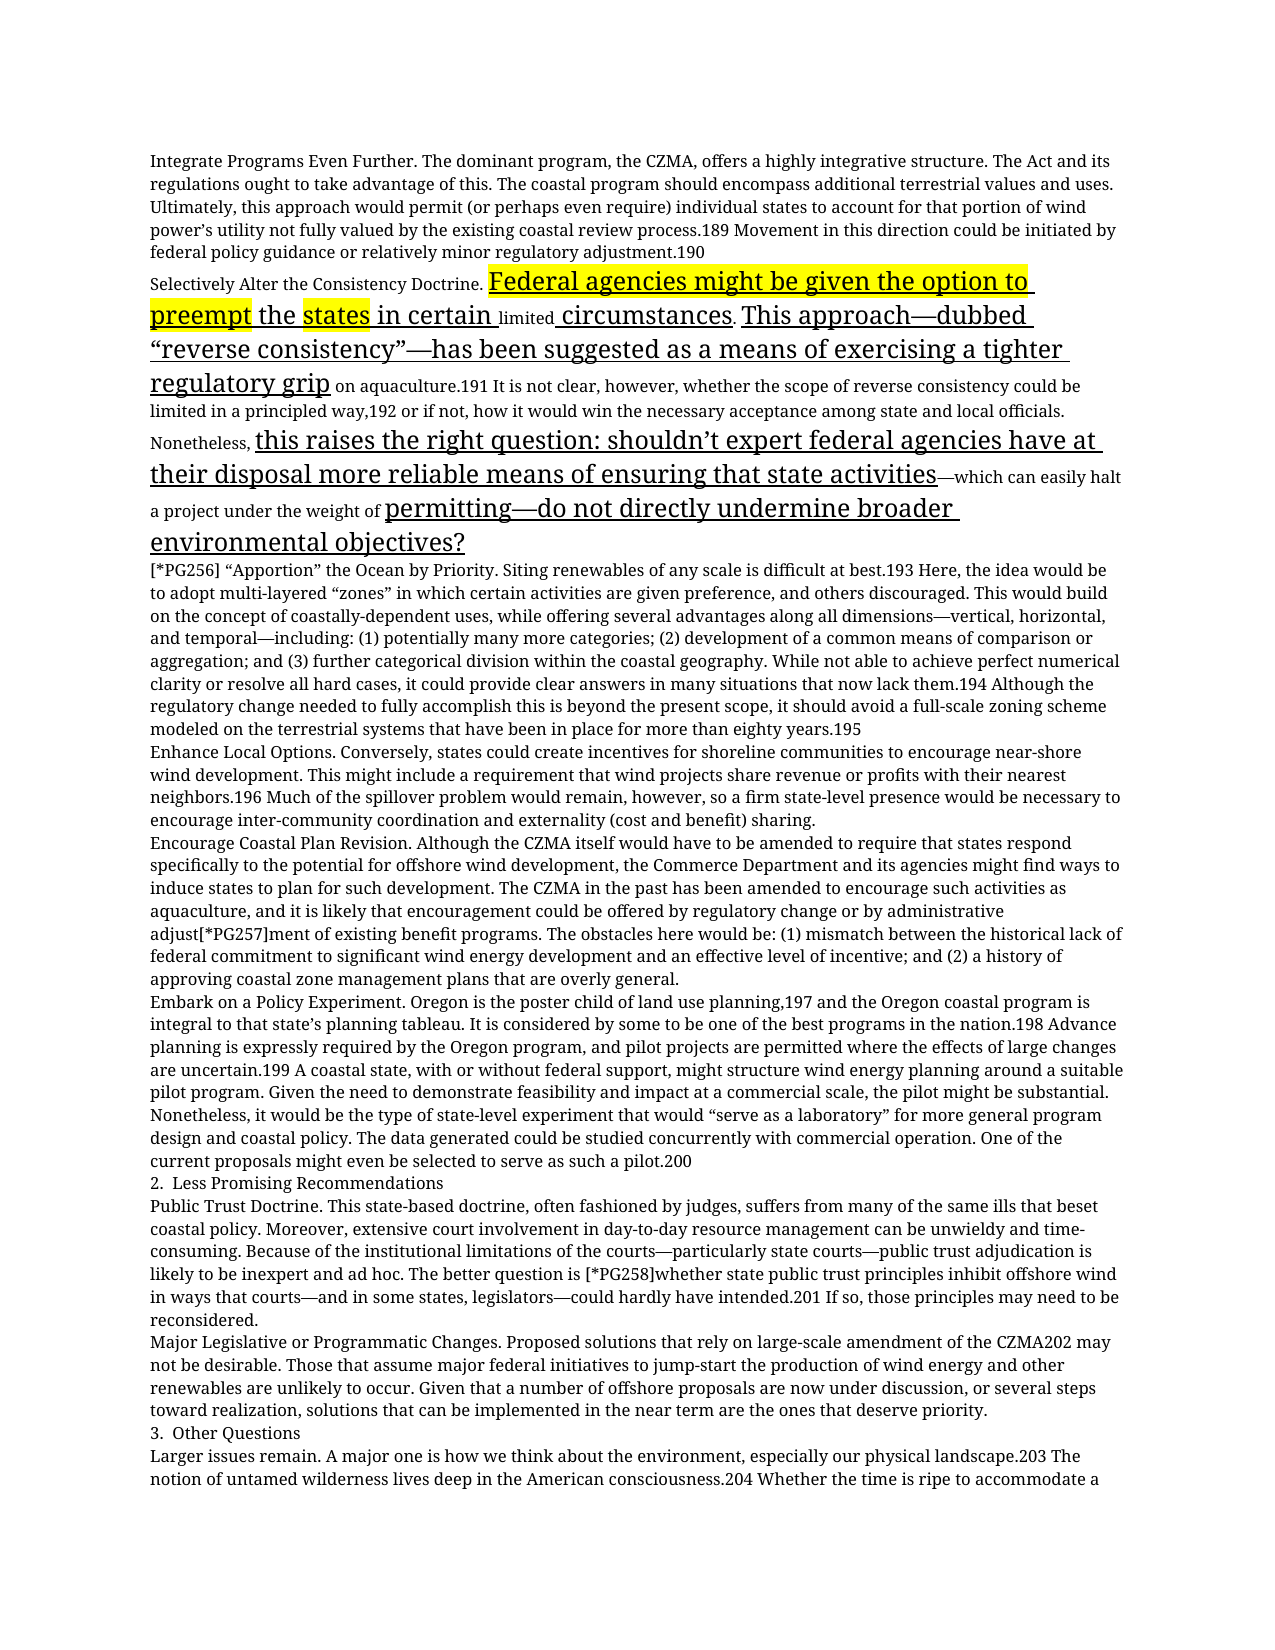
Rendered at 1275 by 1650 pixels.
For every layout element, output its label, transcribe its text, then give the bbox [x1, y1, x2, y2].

text 2. Less Promising Recommendations [150, 1172, 1125, 1194]
text 3. Other Questions [150, 1422, 1125, 1444]
text Selectively Alter the Consistency Doctrine. Federal agencies might be given the option to preempt the states in certain limited circumstances. This approach—dubbed “reverse consistency”—has been suggested as a means of exercising a tighter regulatory grip on aquaculture.191 It is not clear, however, whether the scope of reverse consistency could be limited in a principled way,192 or if not, how it would win the necessary acceptance among state and local officials. Nonetheless, this raises the right question: shouldn’t expert federal agencies have at their disposal more reliable means of ensuring that state activities—which can easily halt a project under the weight of permitting—do not directly undermine broader environmental objectives? [150, 263, 1125, 559]
text Major Legislative or Programmatic Changes. Proposed solutions that rely on large-scale amendment of the CZMA202 may not be desirable. Those that assume major federal initiatives to jump-start the production of wind energy and other renewables are unlikely to occur. Given that a number of offshore proposals are now under discussion, or several steps toward realization, solutions that can be implemented in the near term are the ones that deserve priority. [150, 1331, 1125, 1422]
text [*PG256] “Apportion” the Ocean by Priority. Siting renewables of any scale is difficult at best.193 Here, the idea would be to adopt multi-layered “zones” in which certain activities are given preference, and others discouraged. This would build on the concept of coastally-dependent uses, while offering several advantages along all dimensions—vertical, horizontal, and temporal—including: (1) potentially many more categories; (2) development of a common means of comparison or aggregation; and (3) further categorical division within the coastal geography. While not able to achieve perfect numerical clarity or resolve all hard cases, it could provide clear answers in many situations that now lack them.194 Although the regulatory change needed to fully accomplish this is beyond the present scope, it should avoid a full-scale zoning scheme modeled on the terrestrial systems that have been in place for more than eighty years.195 [150, 559, 1125, 740]
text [150, 1444, 1125, 1490]
text Enhance Local Options. Conversely, states could create incentives for shoreline communities to encourage near-shore wind development. This might include a requirement that wind projects share revenue or profits with their nearest neighbors.196 Much of the spillover problem would remain, however, so a firm state-level presence would be necessary to encourage inter-community coordination and externality (cost and benefit) sharing. [150, 740, 1125, 831]
text Public Trust Doctrine. This state-based doctrine, often fashioned by judges, suffers from many of the same ills that beset coastal policy. Moreover, extensive court involvement in day-to-day resource management can be unwieldy and time-consuming. Because of the institutional limitations of the courts—particularly state courts—public trust adjudication is likely to be inexpert and ad hoc. The better question is [*PG258]whether state public trust principles inhibit offshore wind in ways that courts—and in some states, legislators—could hardly have intended.201 If so, those principles may need to be reconsidered. [150, 1194, 1125, 1331]
text Encourage Coastal Plan Revision. Although the CZMA itself would have to be amended to require that states respond specifically to the potential for offshore wind development, the Commerce Department and its agencies might find ways to induce states to plan for such development. The CZMA in the past has been amended to encourage such activities as aquaculture, and it is likely that encouragement could be offered by regulatory change or by administrative adjust[*PG257]ment of existing benefit programs. The obstacles here would be: (1) mismatch between the historical lack of federal commitment to significant wind energy development and an effective level of incentive; and (2) a history of approving coastal zone management plans that are overly general. [150, 831, 1125, 990]
text Integrate Programs Even Further. The dominant program, the CZMA, offers a highly integrative structure. The Act and its regulations ought to take advantage of this. The coastal program should encompass additional terrestrial values and uses. Ultimately, this approach would permit (or perhaps even require) individual states to account for that portion of wind power’s utility not fully valued by the existing coastal review process.189 Movement in this direction could be initiated by federal policy guidance or relatively minor regulatory adjustment.190 [150, 150, 1125, 263]
text Embark on a Policy Experiment. Oregon is the poster child of land use planning,197 and the Oregon coastal program is integral to that state’s planning tableau. It is considered by some to be one of the best programs in the nation.198 Advance planning is expressly required by the Oregon program, and pilot projects are permitted where the effects of large changes are uncertain.199 A coastal state, with or without federal support, might structure wind energy planning around a suitable pilot program. Given the need to demonstrate feasibility and impact at a commercial scale, the pilot might be substantial. Nonetheless, it would be the type of state-level experiment that would “serve as a laboratory” for more general program design and coastal policy. The data generated could be studied concurrently with commercial operation. One of the current proposals might even be selected to serve as such a pilot.200 [150, 990, 1125, 1172]
